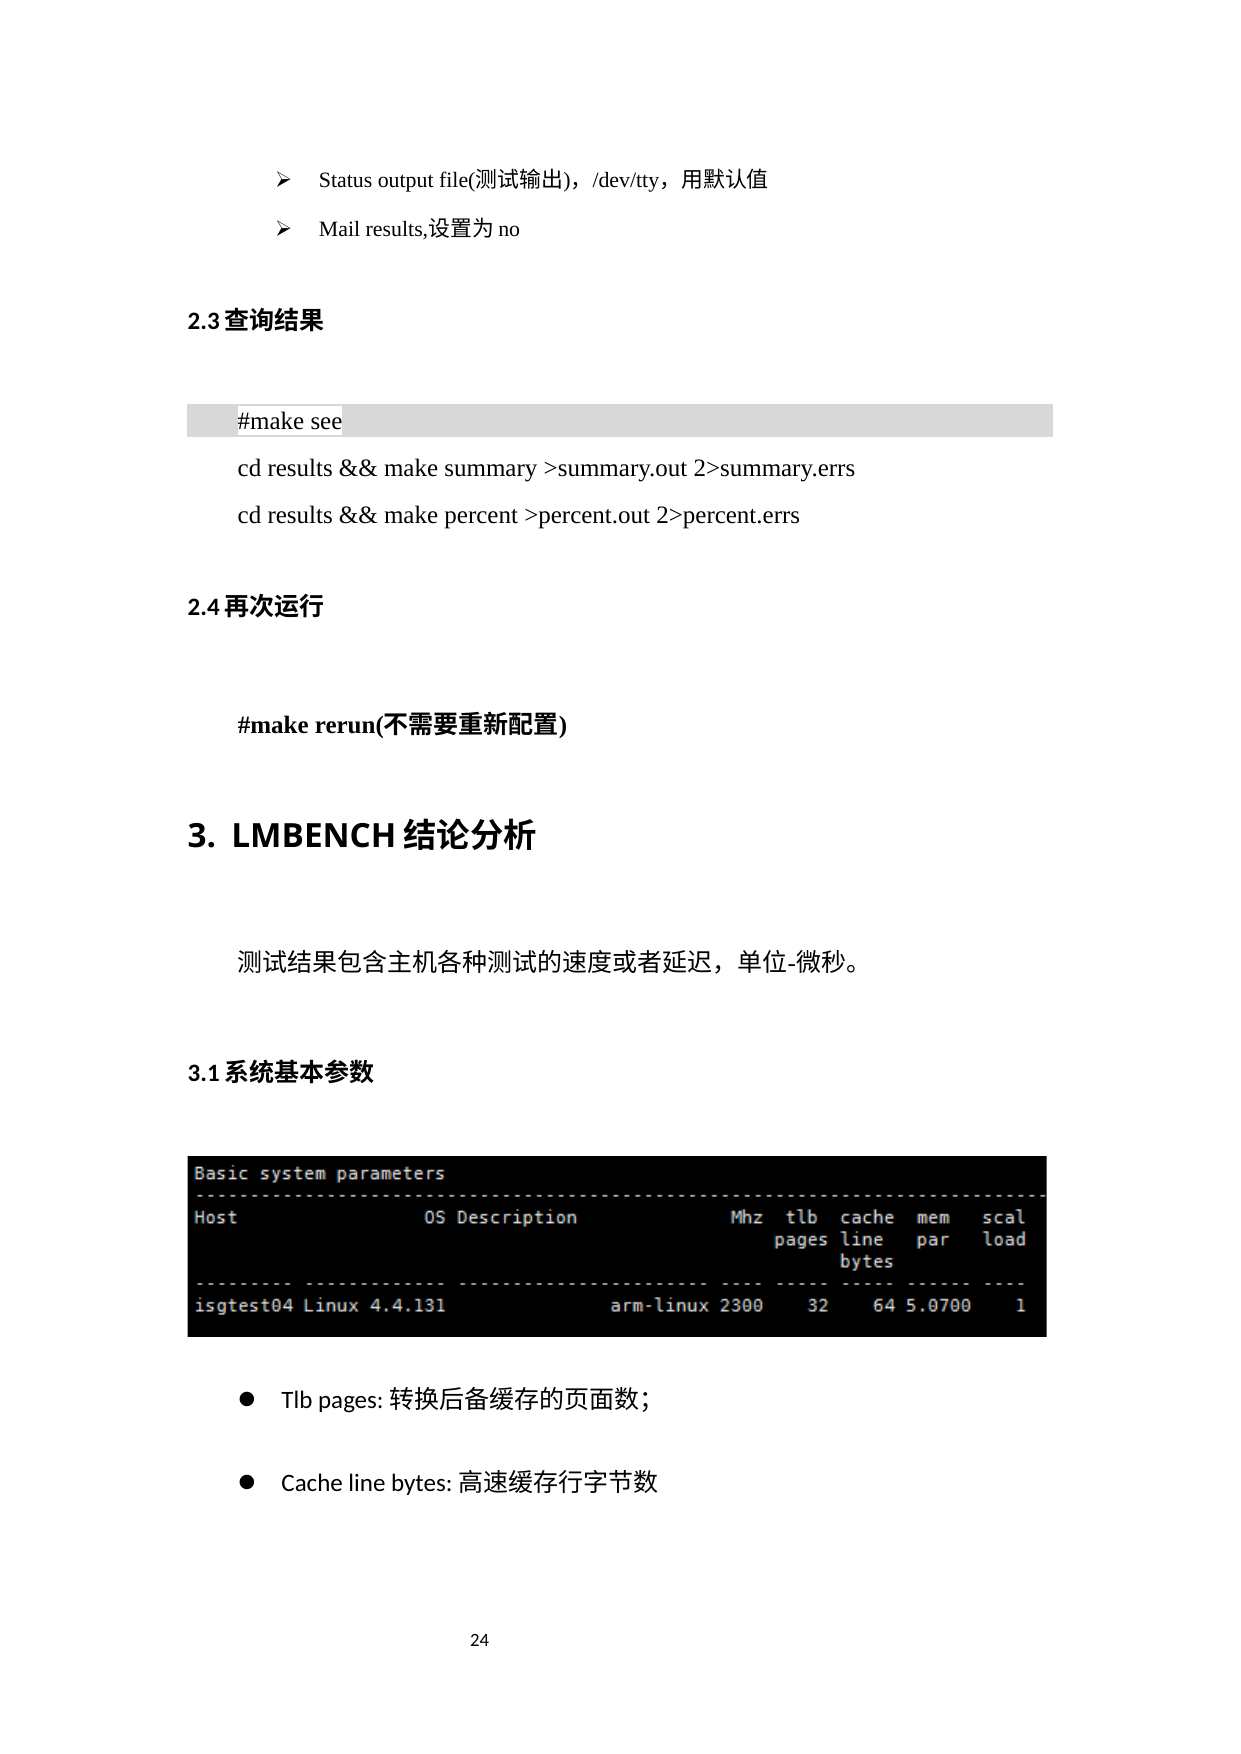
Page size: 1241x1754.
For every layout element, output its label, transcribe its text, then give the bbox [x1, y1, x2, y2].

list Status output file(测试输出)，/dev/tty，用默认值 [275, 162, 1053, 194]
picture [187, 1156, 1047, 1337]
list Tlb pages: 转换后备缓存的页面数； [237, 1365, 1053, 1430]
text cd results && make summary >summary.out 2>summary.errs [187, 451, 1053, 484]
subtitle LMBENCH结论分析 [187, 801, 1053, 866]
text cd results && make percent >percent.out 2>percent.errs [187, 498, 1053, 531]
text #make rerun(不需要重新配置) [187, 691, 1053, 756]
list Mail results,设置为no [275, 210, 1053, 243]
text #make see [187, 404, 1053, 437]
list Cache line bytes: 高速缓存行字节数 [237, 1448, 1053, 1513]
text 测试结果包含主机各种测试的速度或者延迟，单位-微秒。 [187, 928, 1053, 993]
